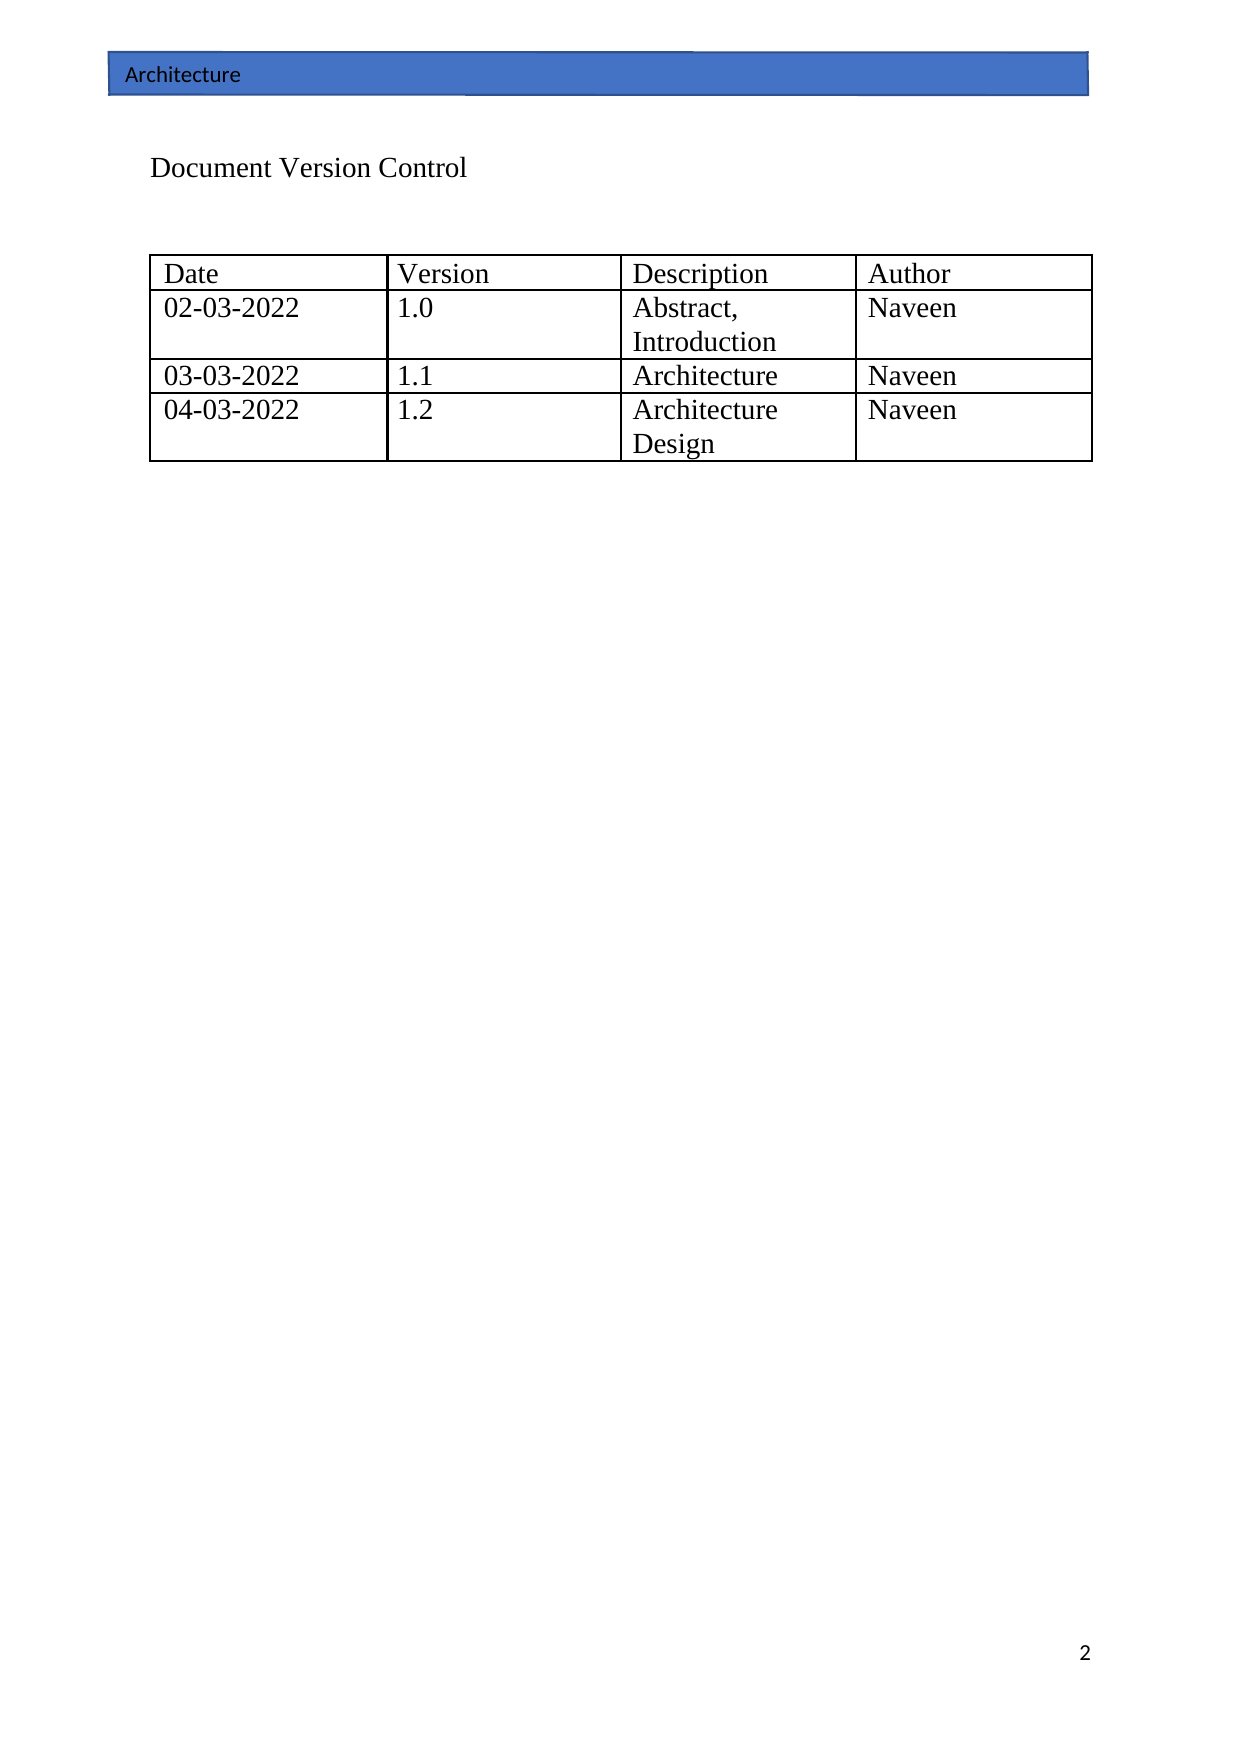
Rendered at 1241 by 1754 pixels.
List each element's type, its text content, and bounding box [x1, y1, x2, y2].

table_cell Naveen [857, 360, 1091, 392]
table_cell 1.0 [389, 291, 620, 324]
table_header Date [151, 256, 386, 289]
table_cell 04-03-2022 [151, 394, 386, 426]
text Document Version Control [150, 150, 1092, 183]
table_cell 1.2 [389, 394, 620, 426]
table_cell [857, 324, 1091, 357]
table_cell Abstract, [622, 291, 855, 324]
table_header Author [857, 256, 1091, 289]
table_cell Naveen [857, 394, 1091, 426]
table_cell Architecture [622, 360, 855, 392]
table_cell [389, 324, 620, 357]
table_cell 02-03-2022 [151, 291, 386, 324]
table_cell Introduction [622, 324, 855, 357]
table_cell [151, 426, 386, 460]
text Architecture [125, 60, 1092, 88]
table_header Description [622, 256, 855, 289]
table_header Version [389, 256, 620, 289]
table_cell Naveen [857, 291, 1091, 324]
table_cell Architecture [622, 394, 855, 426]
table_cell [389, 426, 620, 460]
table_cell [857, 426, 1091, 460]
table_cell Design [622, 426, 855, 460]
table_cell [151, 324, 386, 357]
text 2 [1079, 1638, 1092, 1666]
table_cell 1.1 [389, 360, 620, 392]
table_cell 03-03-2022 [151, 360, 386, 392]
